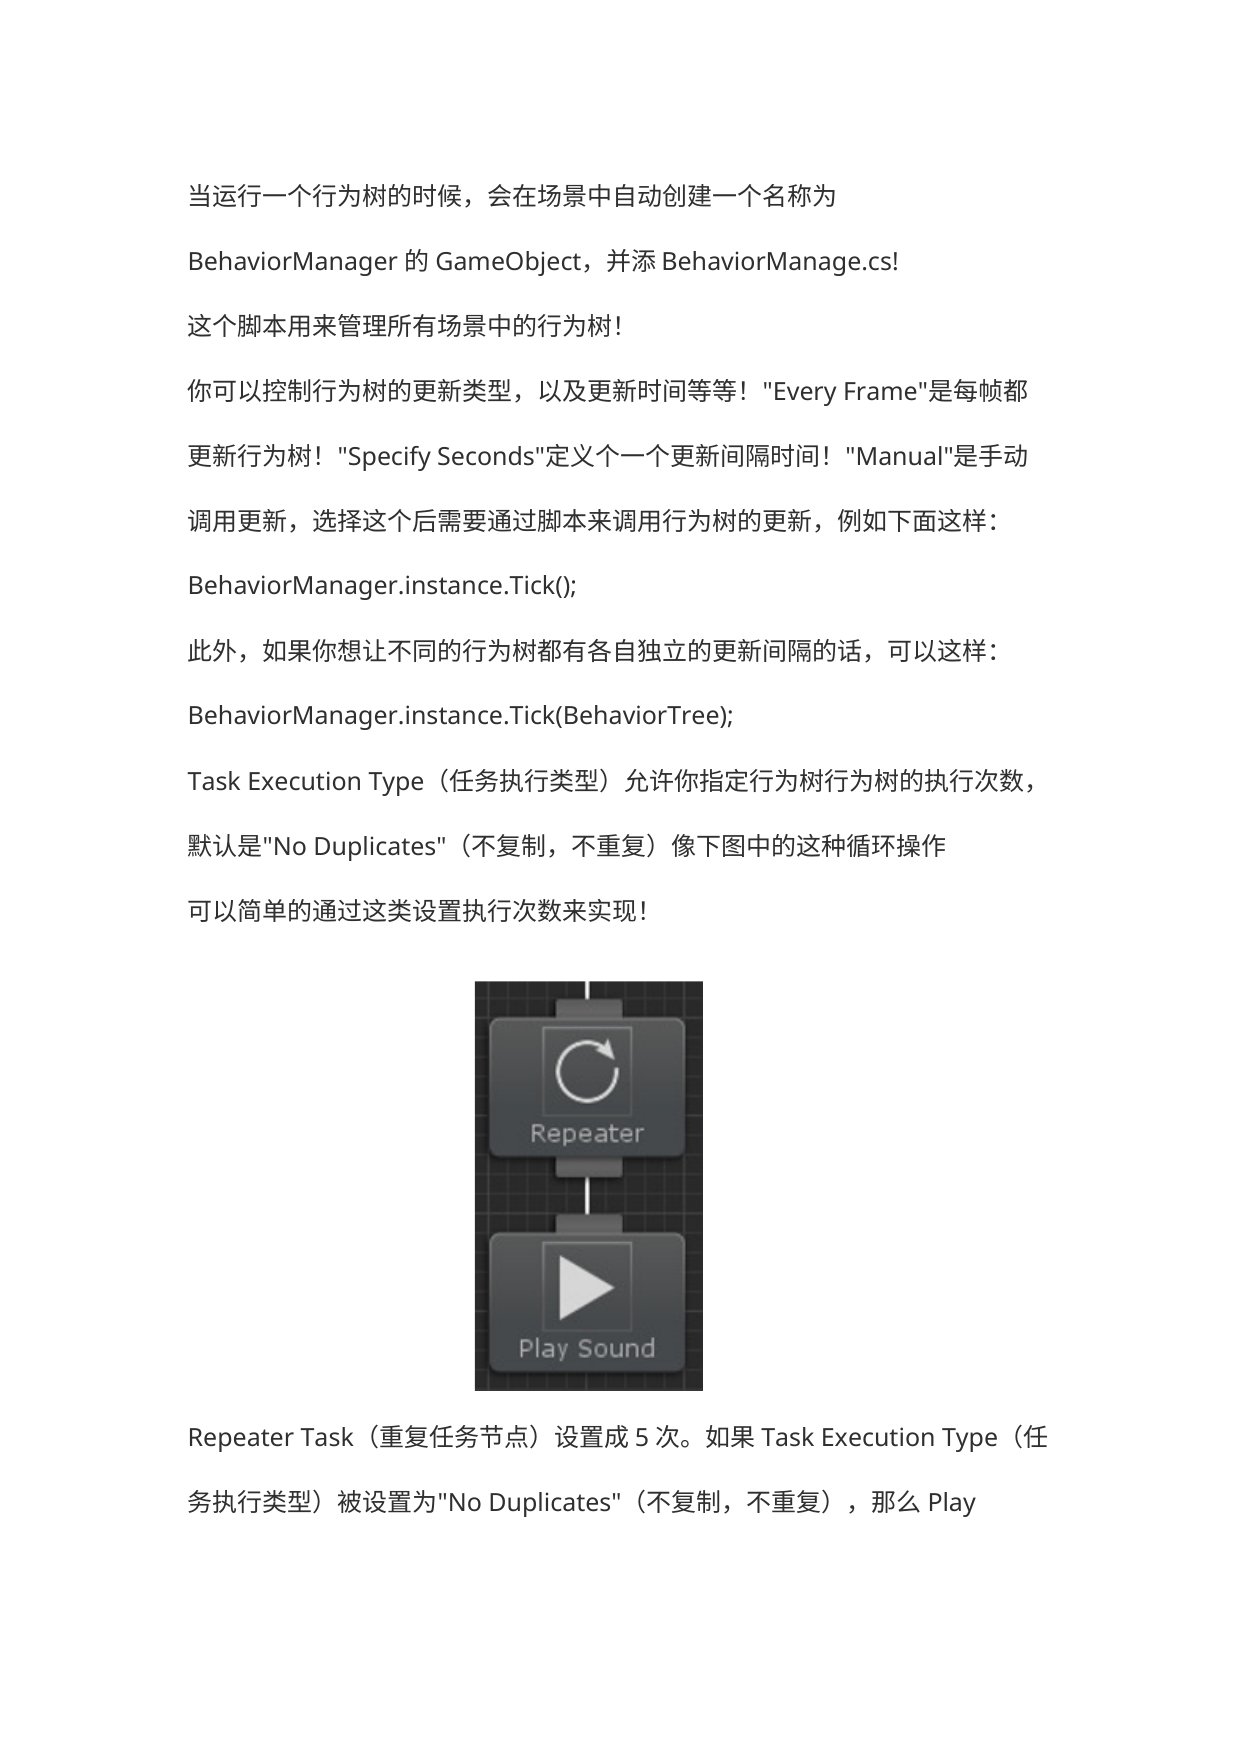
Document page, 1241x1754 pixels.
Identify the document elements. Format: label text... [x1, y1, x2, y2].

text 当运行一个行为树的时候，会在场景中自动创建一个名称为 BehaviorManager 的 GameObject，并添BehaviorManage.cs! 这个脚本用来管理所有场景中的行为树！ 你可以控制行为树的更新类型，以及更新时间等等！"Every Frame"是每帧都更新行为树！"Specify Seconds"定义个一个更新间隔时间！"Manual"是手动调用更新，选择这个后需要通过脚本来调用行为树的更新，例如下面这样： BehaviorManager.instance.Tick(); 此外，如果你想让不同的行为树都有各自独立的更新间隔的话，可以这样： BehaviorManager.instance.Tick(BehaviorTree); Task Execution Type（任务执行类型）允许你指定行为树行为树的执行次数，默认是"No Duplicates"（不复制，不重复）像下图中的这种循环操作 可以简单的通过这类设置执行次数来实现！ [187, 162, 1053, 942]
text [187, 1403, 1053, 1533]
picture [474, 981, 703, 1391]
